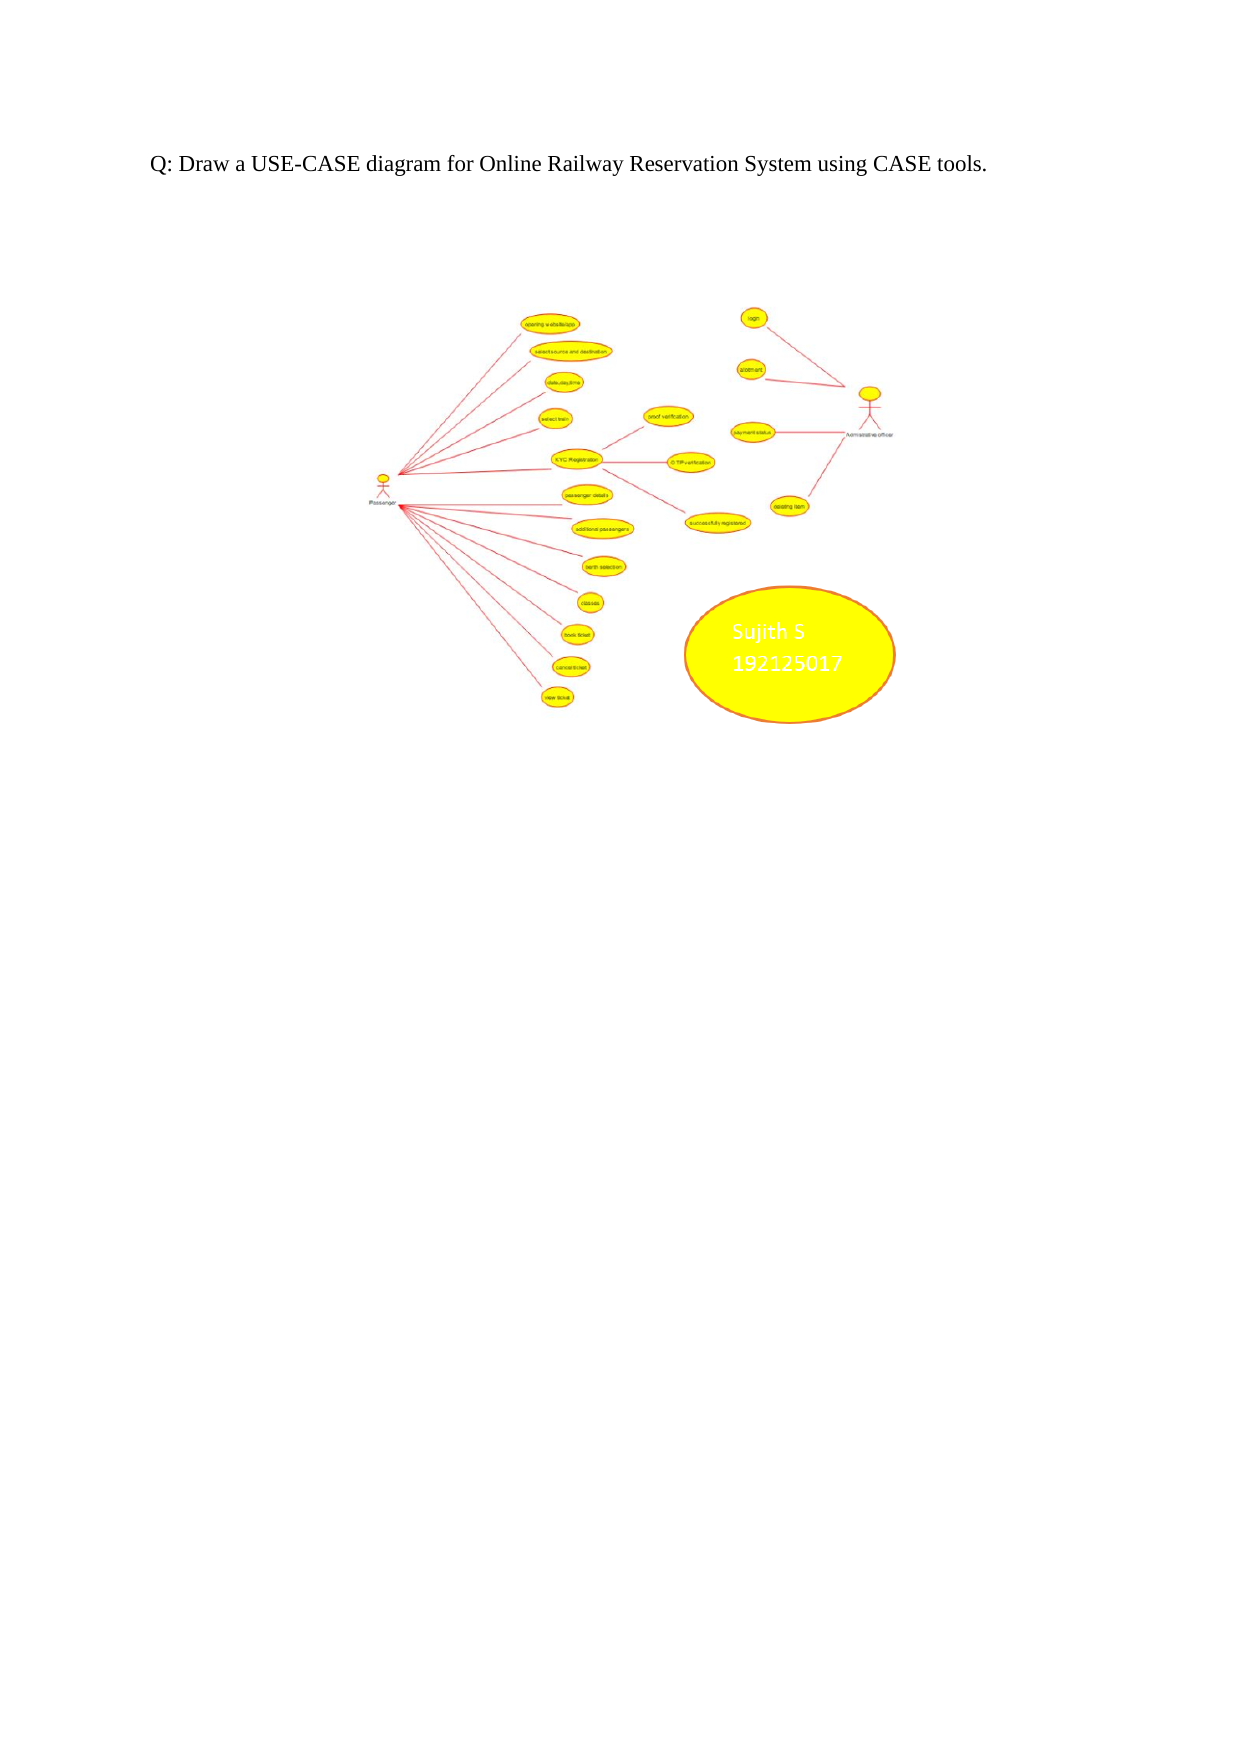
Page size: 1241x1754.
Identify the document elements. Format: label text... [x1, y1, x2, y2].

picture [150, 195, 1091, 773]
text Q: Draw a USE-CASE diagram for Online Railway Reservation System using CASE tools. [150, 150, 1090, 176]
